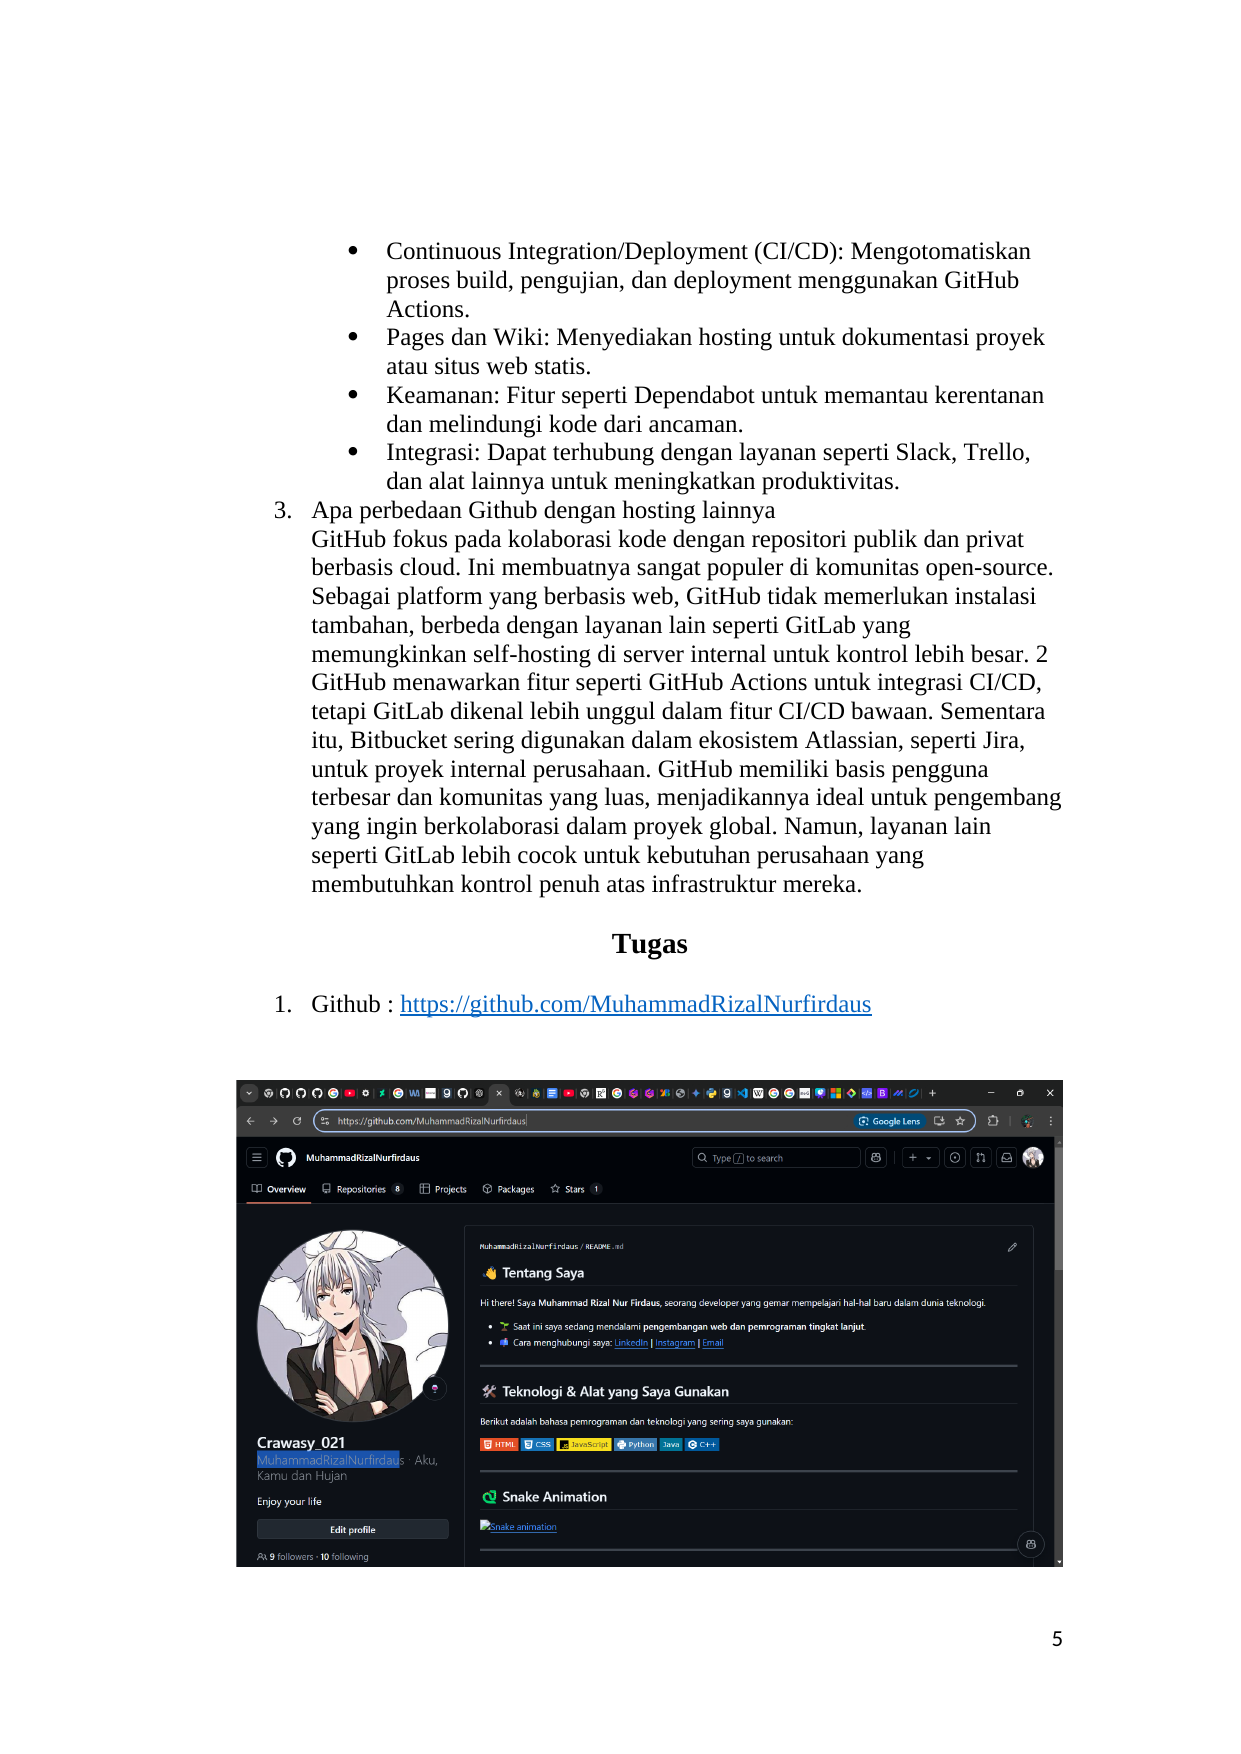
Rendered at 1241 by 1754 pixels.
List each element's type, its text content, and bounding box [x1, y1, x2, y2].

list Github : https://github.com/MuhammadRizalNurfirdaus [274, 989, 1063, 1018]
text Tugas [236, 927, 1063, 960]
picture [236, 1080, 1063, 1567]
list Pages dan Wiki: Menyediakan hosting untuk dokumentasi proyek atau situs web statis. [349, 322, 1063, 380]
list Integrasi: Dapat terhubung dengan layanan seperti Slack, Trello, dan alat lainnya untuk meningkatkan produktivitas. [349, 437, 1063, 495]
list Continuous Integration/Deployment (CI/CD): Mengotomatiskan proses build, pengujian, dan deployment menggunakan GitHub Actions. [349, 236, 1063, 322]
list GitHub fokus pada kolaborasi kode dengan repositori publik dan privat berbasis cloud. Ini membuatnya sangat populer di komunitas open-source. Sebagai platform yang berbasis web, GitHub tidak memerlukan instalasi tambahan, berbeda dengan layanan lain seperti GitLab yang memungkinkan self-hosting di server internal untuk kontrol lebih besar. 2 GitHub menawarkan fitur seperti GitHub Actions untuk integrasi CI/CD, tetapi GitLab dikenal lebih unggul dalam fitur CI/CD bawaan. Sementara itu, Bitbucket sering digunakan dalam ekosistem Atlassian, seperti Jira, untuk proyek internal perusahaan. GitHub memiliki basis pengguna terbesar dan komunitas yang luas, menjadikannya ideal untuk pengembang yang ingin berkolaborasi dalam proyek global. Namun, layanan lain seperti GitLab lebih cocok untuk kebutuhan perusahaan yang membutuhkan kontrol penuh atas infrastruktur mereka. [311, 524, 1063, 897]
list Keamanan: Fitur seperti Dependabot untuk memantau kerentanan dan melindungi kode dari ancaman. [349, 380, 1063, 437]
list Apa perbedaan Github dengan hosting lainnya [274, 495, 1063, 524]
